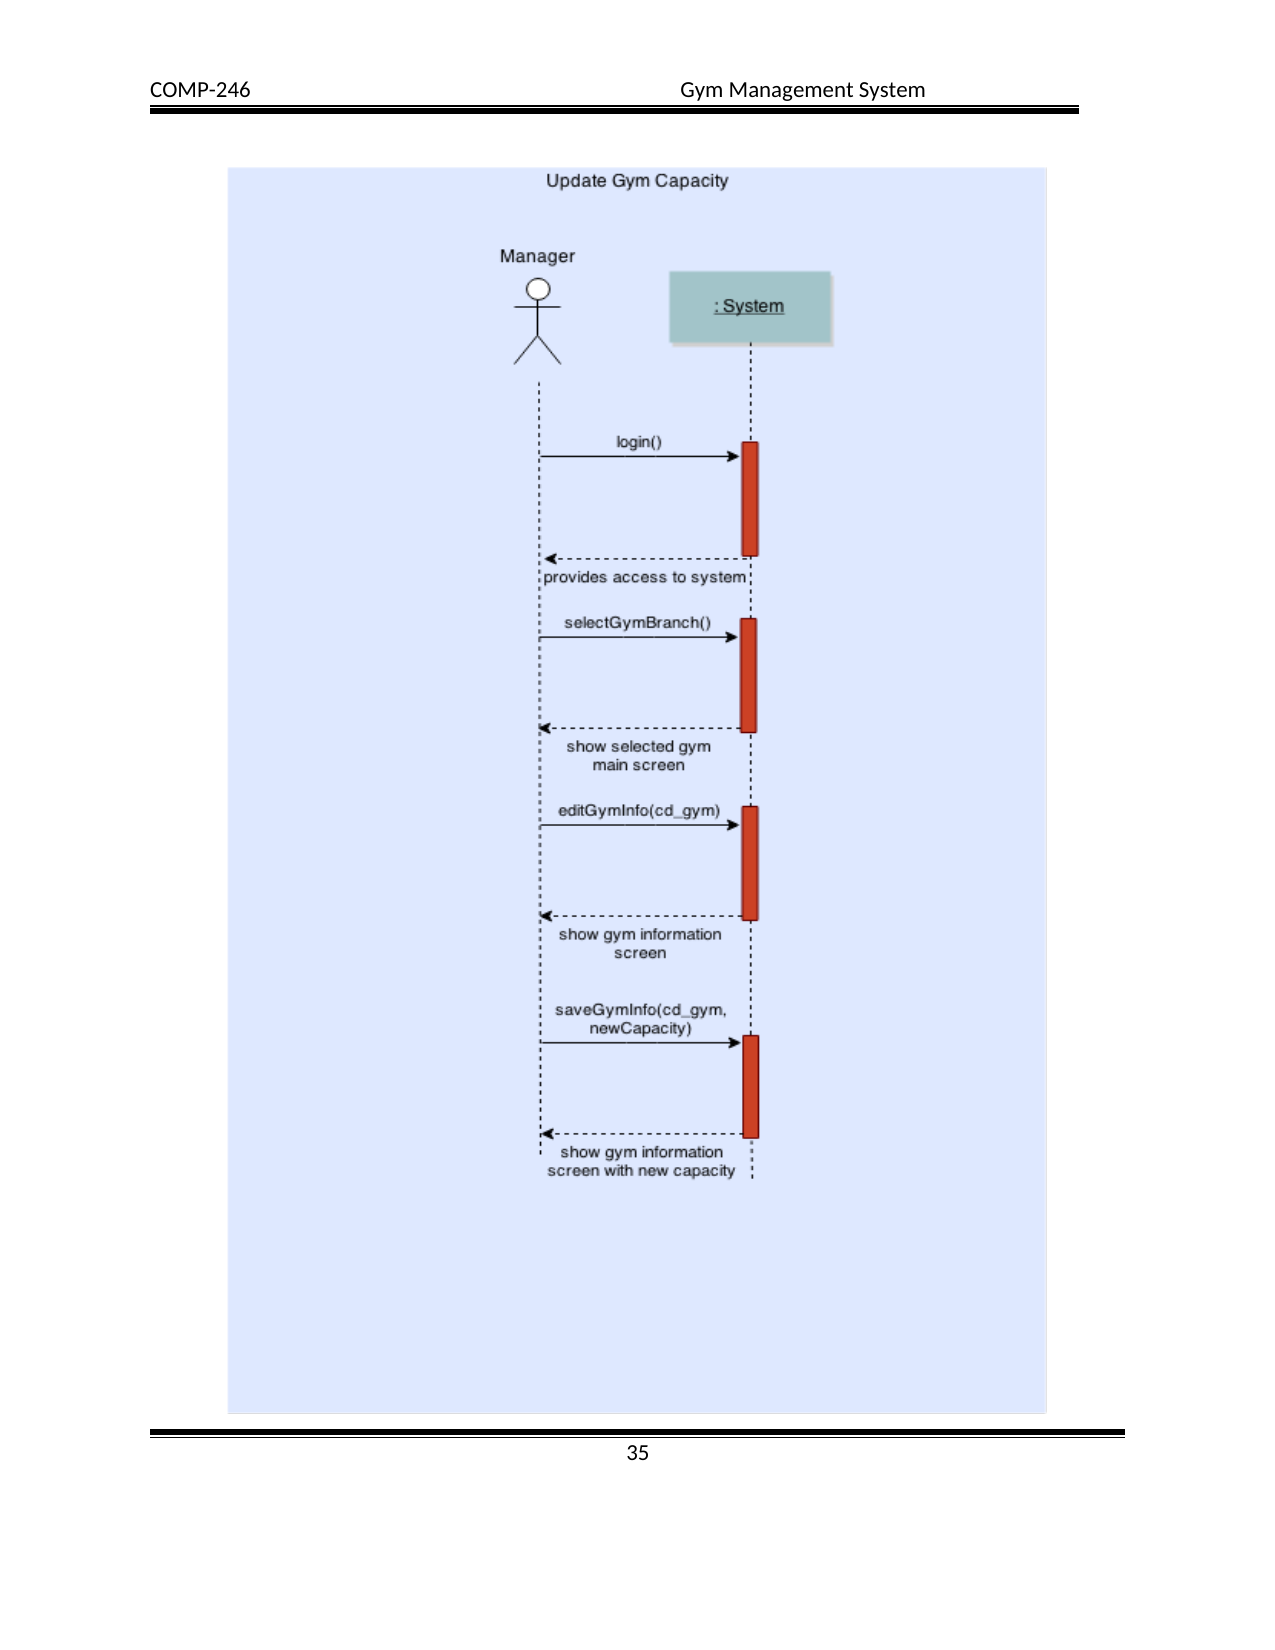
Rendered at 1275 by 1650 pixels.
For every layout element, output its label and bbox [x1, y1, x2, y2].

picture [227, 167, 1048, 1418]
